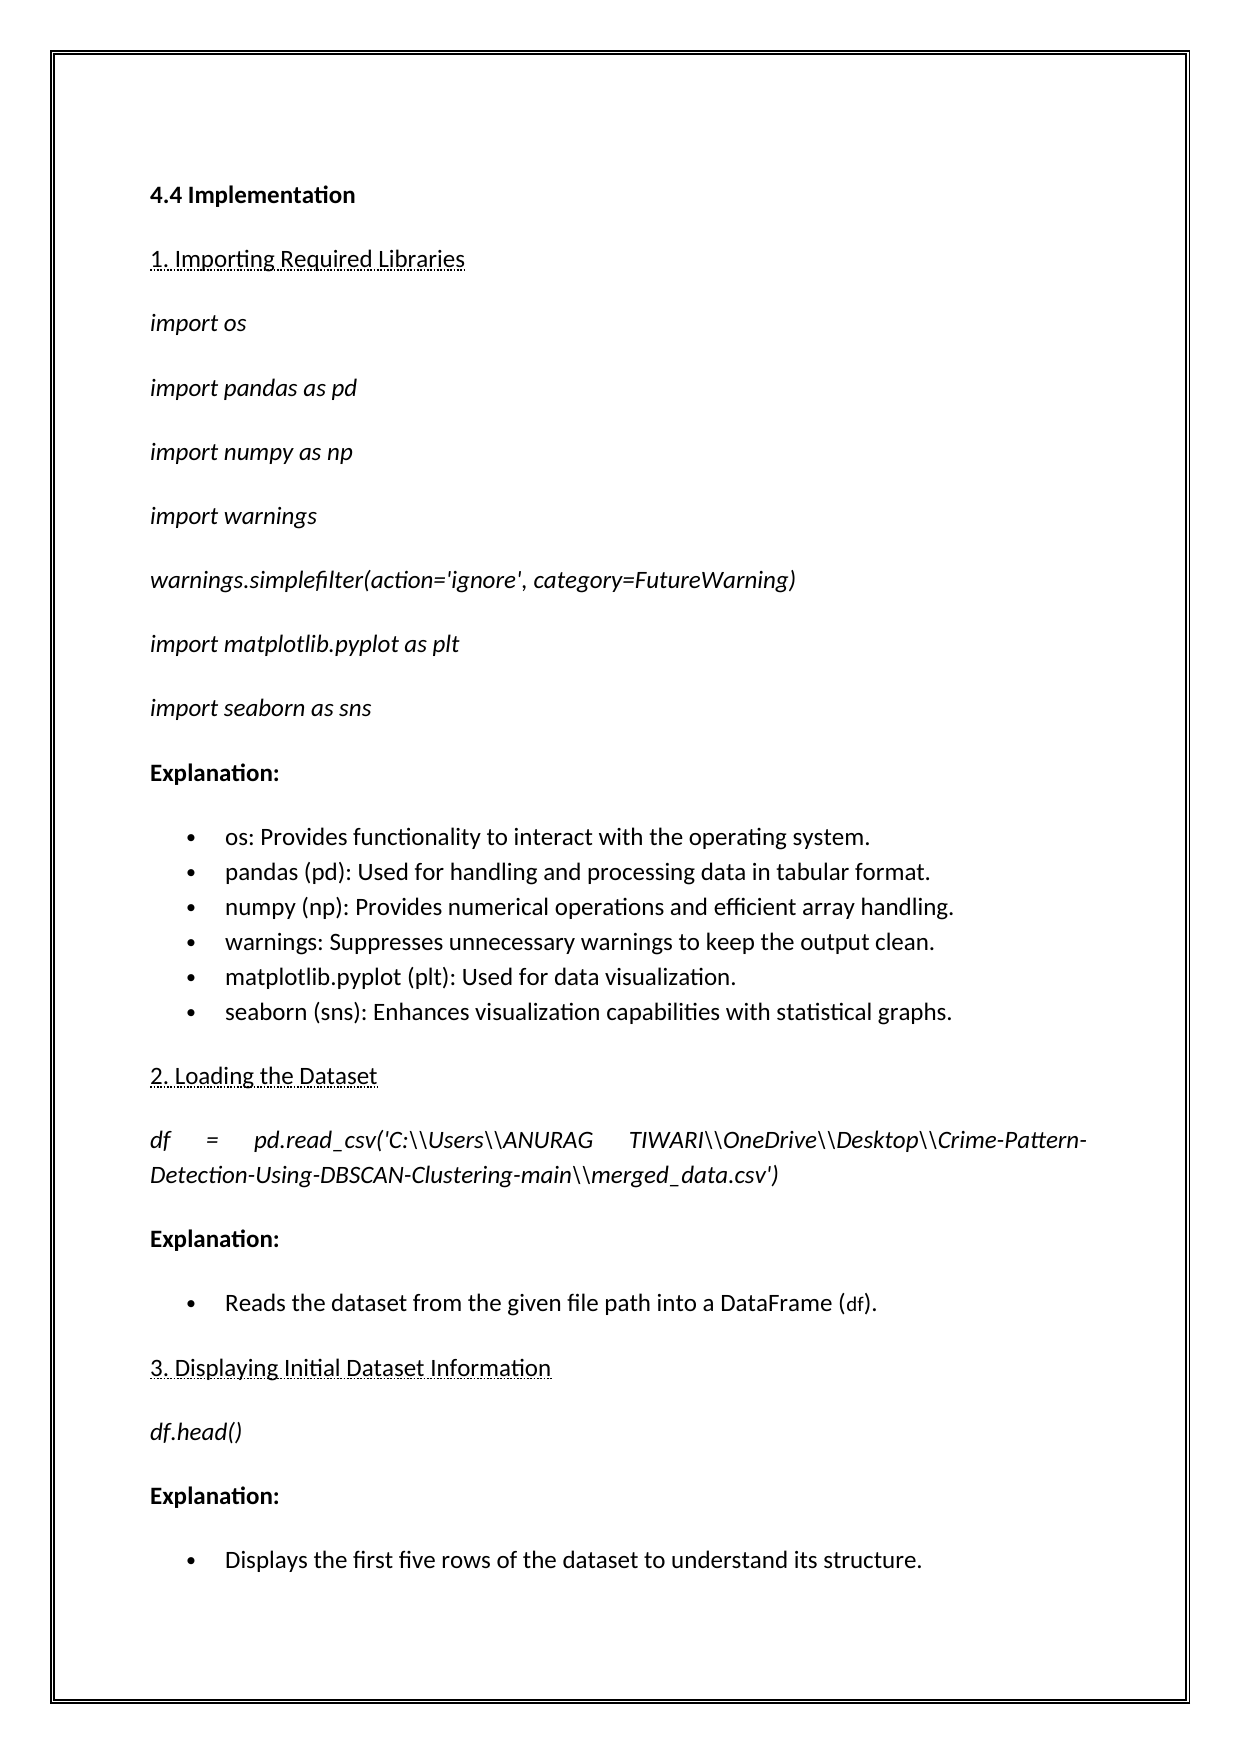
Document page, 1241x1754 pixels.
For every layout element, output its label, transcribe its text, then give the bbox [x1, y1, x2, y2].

text Explanation: [150, 1223, 1090, 1254]
text 3. Displaying Initial Dataset Information [150, 1352, 1090, 1382]
list matplotlib.pyplot (plt): Used for data visualization. [187, 961, 1090, 991]
list os: Provides functionality to interact with the operating system. [187, 821, 1090, 851]
text 2. Loading the Dataset [150, 1060, 1090, 1091]
text import warnings [150, 500, 1090, 531]
text import matplotlib.pyplot as plt [150, 628, 1090, 659]
list Displays the first five rows of the dataset to understand its structure. [187, 1544, 1090, 1575]
list warnings: Suppresses unnecessary warnings to keep the output clean. [187, 926, 1090, 956]
text df = pd.read_csv('C:\\Users\\ANURAG TIWARI\\OneDrive\\Desktop\\Crime-Pattern-Detection-Using-DBSCAN-Clustering-main\\merged_data.csv') [150, 1124, 1090, 1190]
text 1. Importing Required Libraries [150, 243, 1090, 274]
text df.head() [150, 1416, 1090, 1446]
text import os [150, 307, 1090, 338]
text import seaborn as sns [150, 692, 1090, 723]
list pandas (pd): Used for handling and processing data in tabular format. [187, 856, 1090, 886]
text 4.4 Implementation [150, 179, 1090, 210]
list seaborn (sns): Enhances visualization capabilities with statistical graphs. [187, 996, 1090, 1026]
text import pandas as pd [150, 372, 1090, 402]
list Reads the dataset from the given file path into a DataFrame (df). [187, 1287, 1090, 1318]
text Explanation: [150, 1480, 1090, 1511]
text warnings.simplefilter(action='ignore', category=FutureWarning) [150, 564, 1090, 595]
list numpy (np): Provides numerical operations and efficient array handling. [187, 891, 1090, 921]
text Explanation: [150, 757, 1090, 787]
text import numpy as np [150, 436, 1090, 466]
